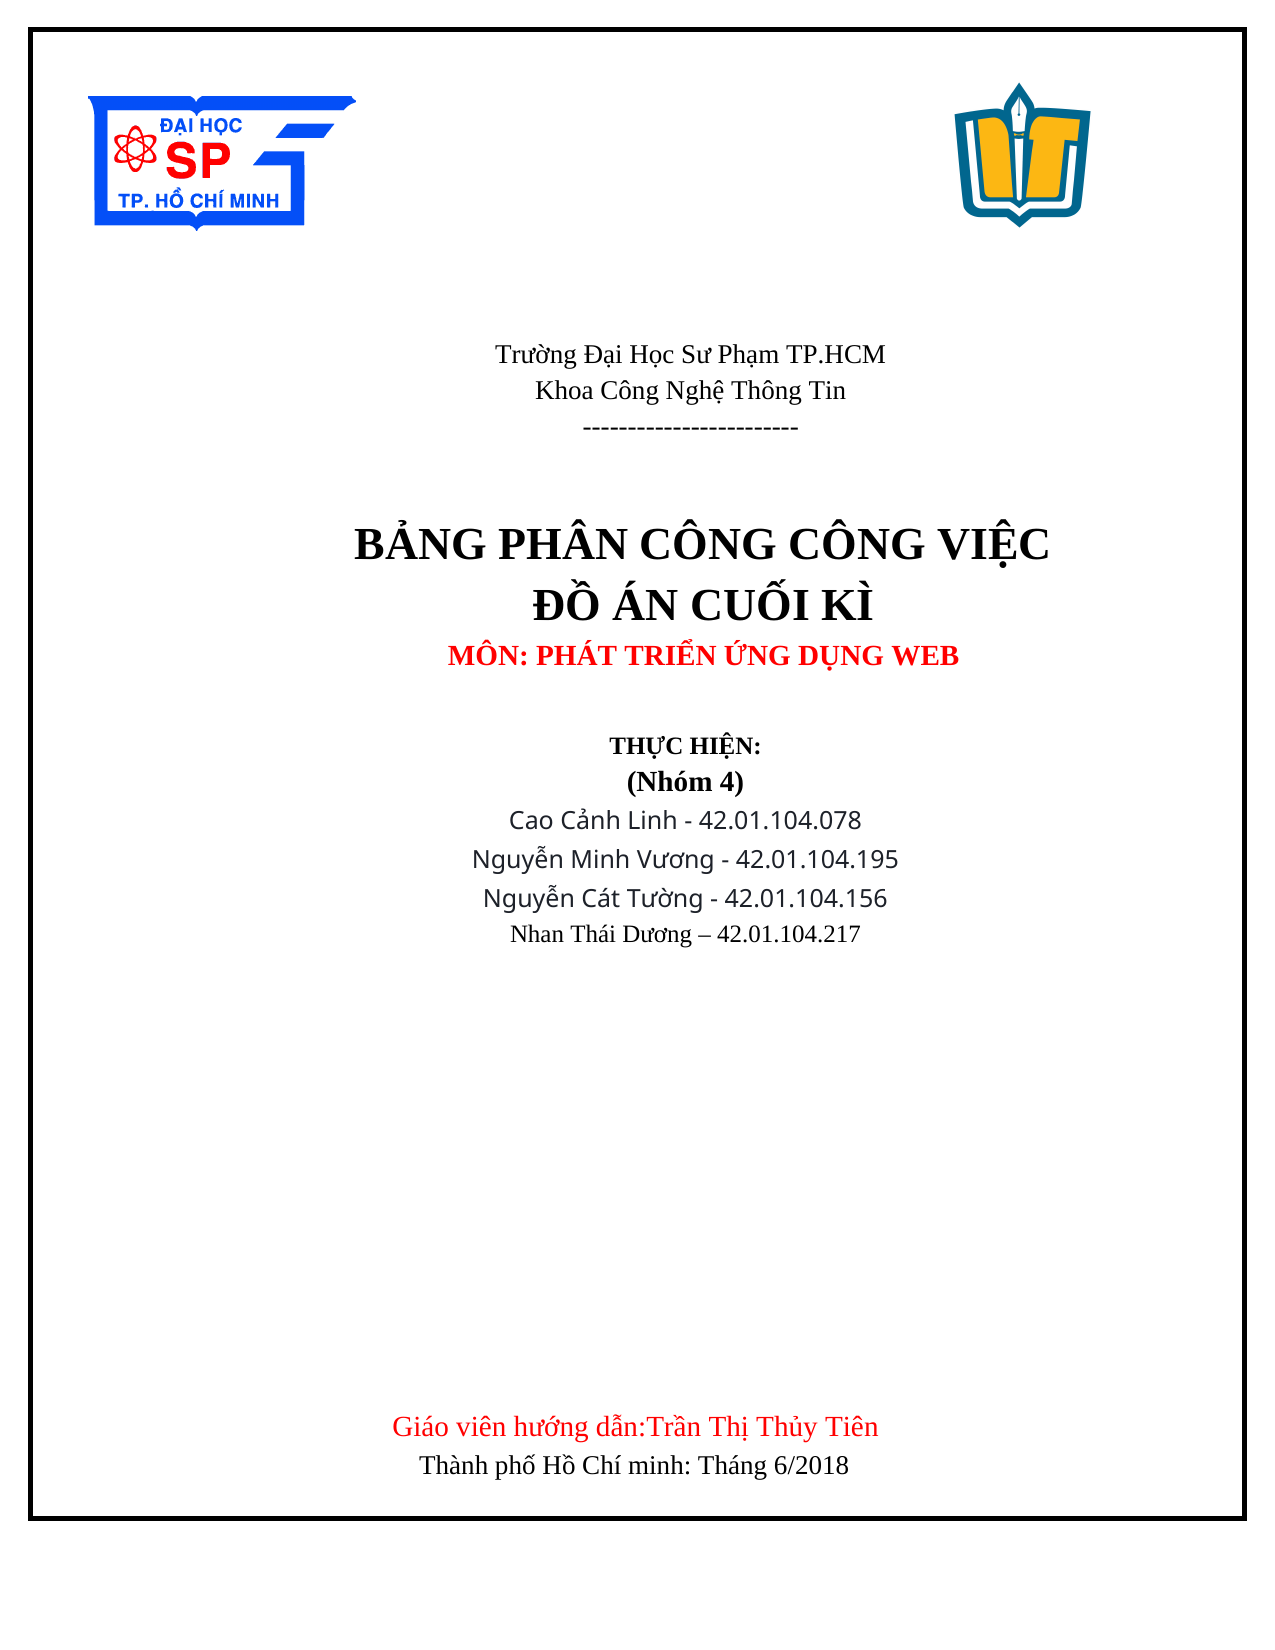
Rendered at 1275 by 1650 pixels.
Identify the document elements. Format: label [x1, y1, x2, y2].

picture [88, 96, 356, 231]
picture [951, 79, 1094, 231]
